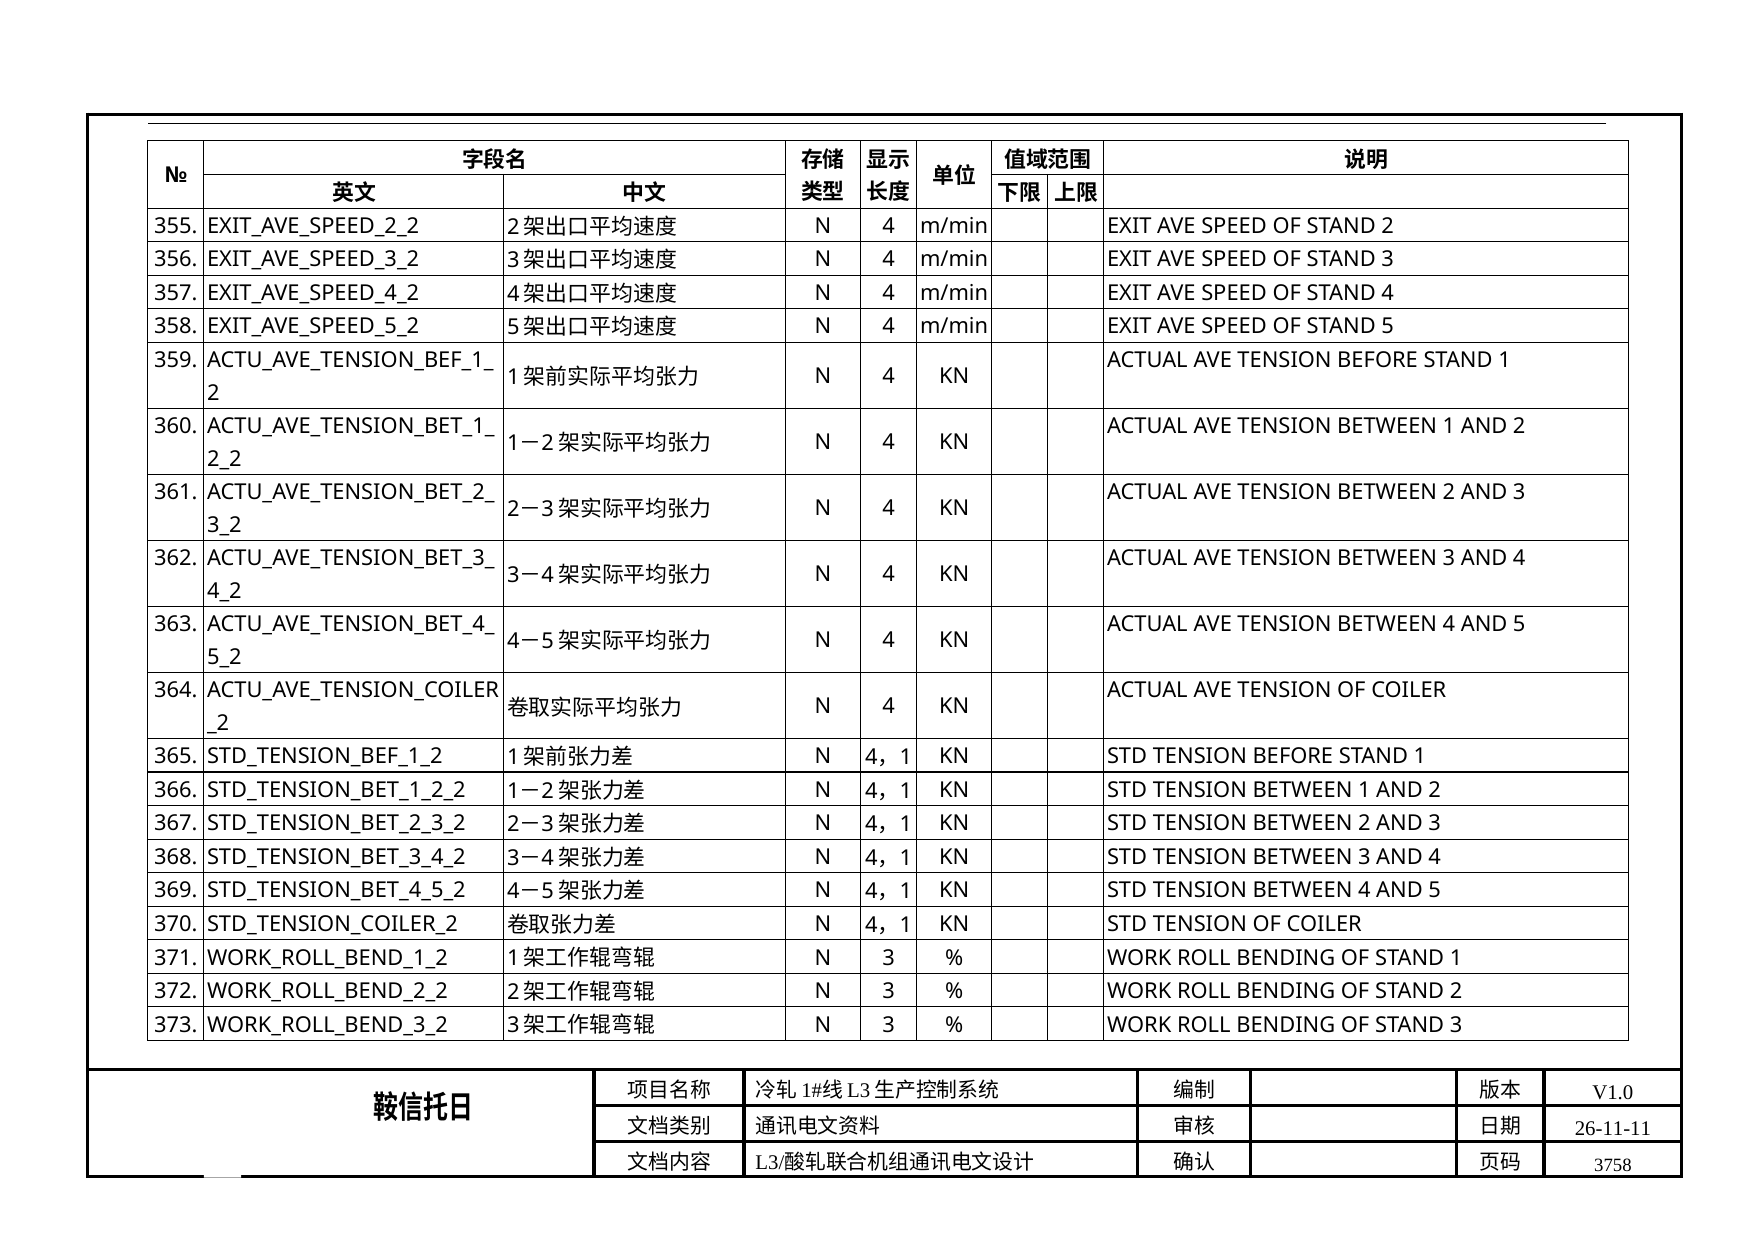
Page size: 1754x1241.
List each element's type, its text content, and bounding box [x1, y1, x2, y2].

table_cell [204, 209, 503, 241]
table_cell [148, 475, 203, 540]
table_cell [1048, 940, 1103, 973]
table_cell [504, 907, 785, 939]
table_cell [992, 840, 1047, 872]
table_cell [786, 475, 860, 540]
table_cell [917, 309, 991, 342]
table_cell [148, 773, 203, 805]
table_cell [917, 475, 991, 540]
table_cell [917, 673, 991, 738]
table_header 存储 类型 [786, 141, 860, 207]
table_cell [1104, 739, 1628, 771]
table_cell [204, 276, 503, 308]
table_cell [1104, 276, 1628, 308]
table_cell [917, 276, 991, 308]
table_header № [148, 141, 203, 207]
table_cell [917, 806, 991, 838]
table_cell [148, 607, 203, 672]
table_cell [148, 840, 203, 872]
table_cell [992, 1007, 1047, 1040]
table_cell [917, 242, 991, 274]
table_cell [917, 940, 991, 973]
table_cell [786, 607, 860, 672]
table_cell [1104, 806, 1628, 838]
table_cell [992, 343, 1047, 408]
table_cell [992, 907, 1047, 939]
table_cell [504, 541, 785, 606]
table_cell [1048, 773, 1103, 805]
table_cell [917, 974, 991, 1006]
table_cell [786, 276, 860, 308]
table_cell 上限 [1048, 175, 1103, 207]
table_header 字段名 [204, 141, 785, 174]
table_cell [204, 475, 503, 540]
table_cell 中文 [504, 175, 785, 207]
table_header 单位 [917, 141, 991, 207]
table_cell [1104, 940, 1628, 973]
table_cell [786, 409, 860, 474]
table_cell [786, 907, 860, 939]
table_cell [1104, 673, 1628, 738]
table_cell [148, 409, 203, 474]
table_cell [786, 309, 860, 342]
table_cell 英文 [204, 175, 503, 207]
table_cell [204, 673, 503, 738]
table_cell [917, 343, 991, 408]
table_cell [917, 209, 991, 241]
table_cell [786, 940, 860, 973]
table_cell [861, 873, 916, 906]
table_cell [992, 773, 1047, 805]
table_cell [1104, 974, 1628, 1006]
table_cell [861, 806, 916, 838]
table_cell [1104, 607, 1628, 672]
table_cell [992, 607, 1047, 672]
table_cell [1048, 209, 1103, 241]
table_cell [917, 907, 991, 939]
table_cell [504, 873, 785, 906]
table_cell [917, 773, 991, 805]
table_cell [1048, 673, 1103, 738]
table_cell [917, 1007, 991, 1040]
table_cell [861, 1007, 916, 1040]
table_header 显示 长度 [861, 141, 916, 207]
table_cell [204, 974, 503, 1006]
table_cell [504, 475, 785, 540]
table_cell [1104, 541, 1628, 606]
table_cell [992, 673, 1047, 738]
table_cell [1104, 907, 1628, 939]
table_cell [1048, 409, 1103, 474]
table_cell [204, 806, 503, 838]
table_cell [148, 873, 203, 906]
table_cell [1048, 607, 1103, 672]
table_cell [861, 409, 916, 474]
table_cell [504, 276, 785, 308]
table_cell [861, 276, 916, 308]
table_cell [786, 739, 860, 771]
table_cell [1104, 175, 1628, 207]
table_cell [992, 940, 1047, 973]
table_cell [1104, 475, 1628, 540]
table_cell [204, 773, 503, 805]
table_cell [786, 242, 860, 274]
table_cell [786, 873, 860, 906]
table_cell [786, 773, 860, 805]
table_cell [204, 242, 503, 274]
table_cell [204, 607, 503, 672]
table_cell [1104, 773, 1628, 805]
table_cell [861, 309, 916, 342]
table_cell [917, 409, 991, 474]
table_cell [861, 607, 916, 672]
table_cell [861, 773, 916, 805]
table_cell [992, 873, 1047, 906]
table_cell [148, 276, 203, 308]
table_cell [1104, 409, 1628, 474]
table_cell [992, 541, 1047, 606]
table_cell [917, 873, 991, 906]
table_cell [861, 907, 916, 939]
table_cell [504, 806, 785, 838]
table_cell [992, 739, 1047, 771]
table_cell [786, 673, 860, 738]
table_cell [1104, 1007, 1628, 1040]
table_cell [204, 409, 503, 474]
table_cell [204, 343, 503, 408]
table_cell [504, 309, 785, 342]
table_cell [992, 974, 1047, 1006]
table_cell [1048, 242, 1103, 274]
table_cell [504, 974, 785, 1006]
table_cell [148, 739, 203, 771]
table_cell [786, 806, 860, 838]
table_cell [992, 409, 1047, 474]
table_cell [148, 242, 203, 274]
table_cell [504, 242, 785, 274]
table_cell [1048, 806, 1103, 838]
table_header 值域范围 [992, 141, 1103, 174]
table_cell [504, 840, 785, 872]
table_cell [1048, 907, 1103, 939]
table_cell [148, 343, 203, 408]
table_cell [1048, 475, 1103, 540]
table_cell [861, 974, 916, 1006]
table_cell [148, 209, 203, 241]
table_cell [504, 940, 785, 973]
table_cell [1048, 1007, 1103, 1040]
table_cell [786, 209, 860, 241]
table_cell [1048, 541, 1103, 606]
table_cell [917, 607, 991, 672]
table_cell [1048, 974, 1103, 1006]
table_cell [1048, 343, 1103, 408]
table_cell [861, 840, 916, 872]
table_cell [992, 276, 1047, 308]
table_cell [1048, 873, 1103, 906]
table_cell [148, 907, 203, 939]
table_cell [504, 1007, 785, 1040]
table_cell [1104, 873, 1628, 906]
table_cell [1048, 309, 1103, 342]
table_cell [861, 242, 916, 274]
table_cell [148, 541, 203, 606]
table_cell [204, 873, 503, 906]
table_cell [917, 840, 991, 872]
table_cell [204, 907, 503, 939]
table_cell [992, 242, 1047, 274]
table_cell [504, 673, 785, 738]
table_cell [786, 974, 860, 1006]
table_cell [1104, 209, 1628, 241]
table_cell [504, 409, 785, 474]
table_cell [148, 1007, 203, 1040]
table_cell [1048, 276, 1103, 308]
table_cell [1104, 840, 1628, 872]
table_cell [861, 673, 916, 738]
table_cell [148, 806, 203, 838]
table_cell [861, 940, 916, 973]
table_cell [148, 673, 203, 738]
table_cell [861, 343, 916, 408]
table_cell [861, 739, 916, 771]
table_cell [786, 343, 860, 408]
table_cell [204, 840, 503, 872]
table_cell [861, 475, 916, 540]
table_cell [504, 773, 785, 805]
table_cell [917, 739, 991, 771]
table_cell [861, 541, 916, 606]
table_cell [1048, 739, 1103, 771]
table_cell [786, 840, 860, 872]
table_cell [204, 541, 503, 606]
table_cell 下限 [992, 175, 1047, 207]
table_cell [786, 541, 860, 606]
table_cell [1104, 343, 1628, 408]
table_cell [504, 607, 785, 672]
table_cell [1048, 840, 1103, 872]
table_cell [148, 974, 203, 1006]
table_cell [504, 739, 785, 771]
table_header 说明 [1104, 141, 1628, 174]
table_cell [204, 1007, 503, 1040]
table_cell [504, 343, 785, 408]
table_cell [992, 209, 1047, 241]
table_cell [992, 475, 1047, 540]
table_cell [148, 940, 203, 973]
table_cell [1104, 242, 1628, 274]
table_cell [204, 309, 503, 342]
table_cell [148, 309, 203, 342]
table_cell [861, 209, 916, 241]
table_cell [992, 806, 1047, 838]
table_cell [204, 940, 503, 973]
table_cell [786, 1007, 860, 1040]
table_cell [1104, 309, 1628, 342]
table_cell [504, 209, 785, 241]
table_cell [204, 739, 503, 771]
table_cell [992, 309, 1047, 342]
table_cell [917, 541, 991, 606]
